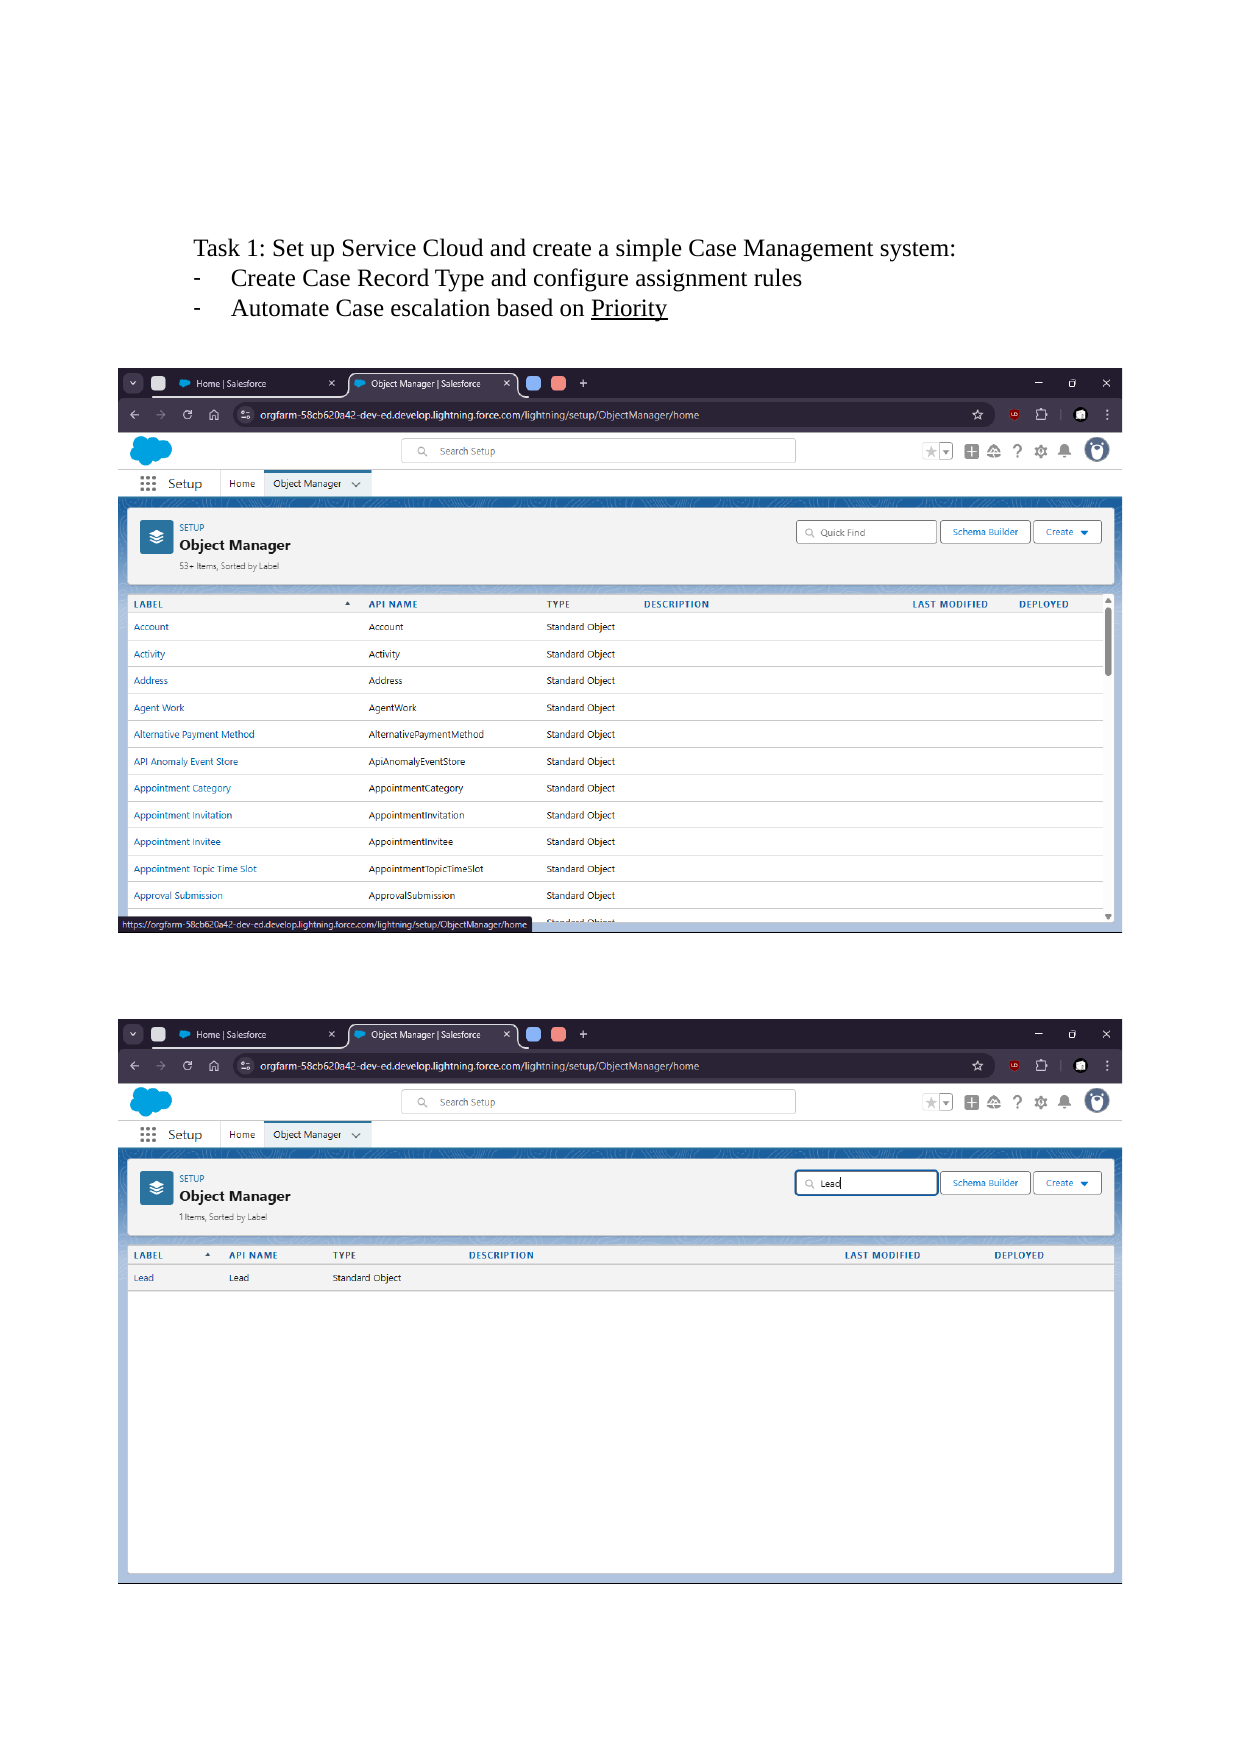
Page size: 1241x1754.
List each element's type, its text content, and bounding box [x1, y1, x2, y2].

list Automate Case escalation based on Priority [193, 292, 1122, 323]
picture [118, 368, 1123, 933]
picture [118, 1019, 1123, 1584]
list Create Case Record Type and configure assignment rules [193, 262, 1122, 292]
list Task 1: Set up Service Cloud and create a simple Case Management system: [193, 233, 1122, 262]
